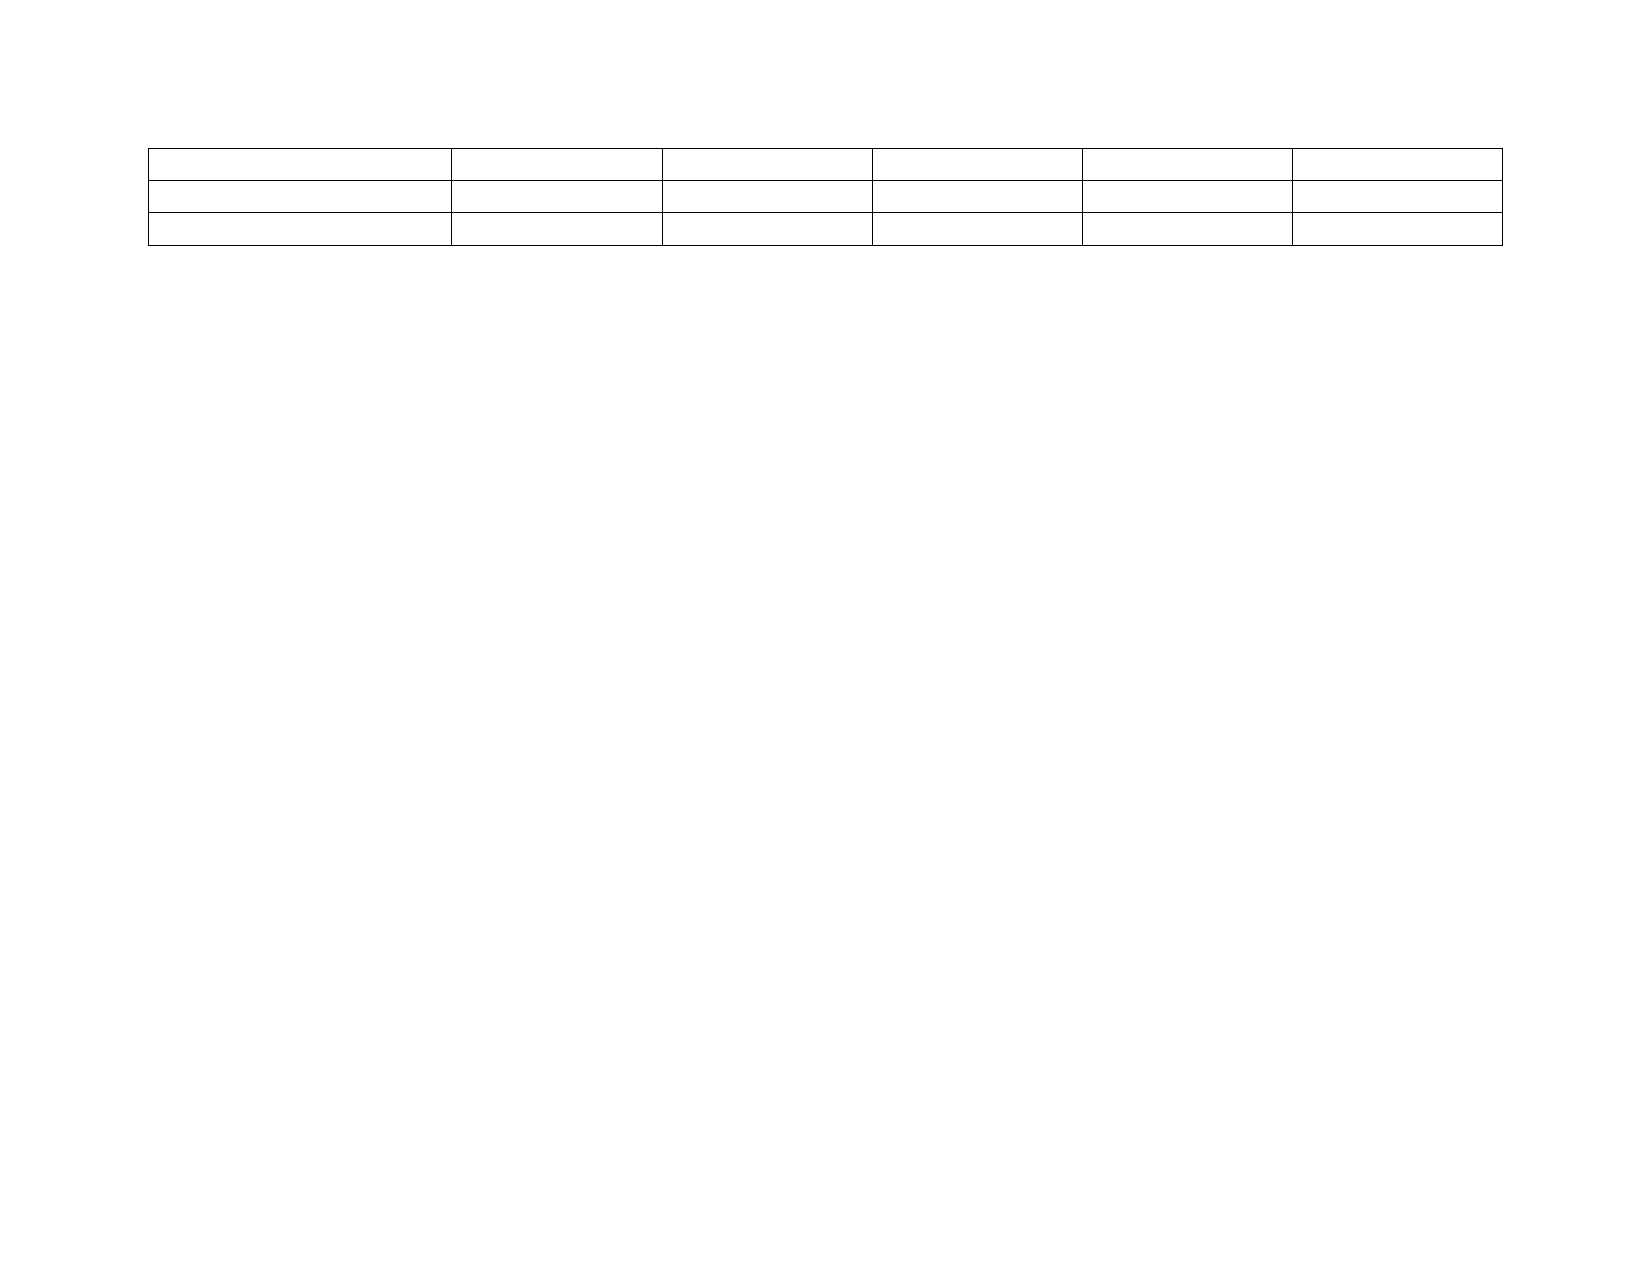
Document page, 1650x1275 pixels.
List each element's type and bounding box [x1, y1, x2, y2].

table_cell [452, 181, 662, 212]
table_cell [149, 149, 451, 180]
table_cell [873, 149, 1082, 180]
table_cell [149, 213, 451, 244]
table_cell [452, 149, 662, 180]
table_cell [1293, 149, 1502, 180]
table_cell [1293, 181, 1502, 212]
table_cell [452, 213, 662, 244]
table_cell [873, 213, 1082, 244]
table_cell [1083, 149, 1292, 180]
table_cell [1083, 213, 1292, 244]
table_cell [1083, 181, 1292, 212]
table_cell [663, 149, 872, 180]
table_cell [873, 181, 1082, 212]
table_cell [663, 181, 872, 212]
table_cell [1293, 213, 1502, 244]
table_cell [149, 181, 451, 212]
table_cell [663, 213, 872, 244]
